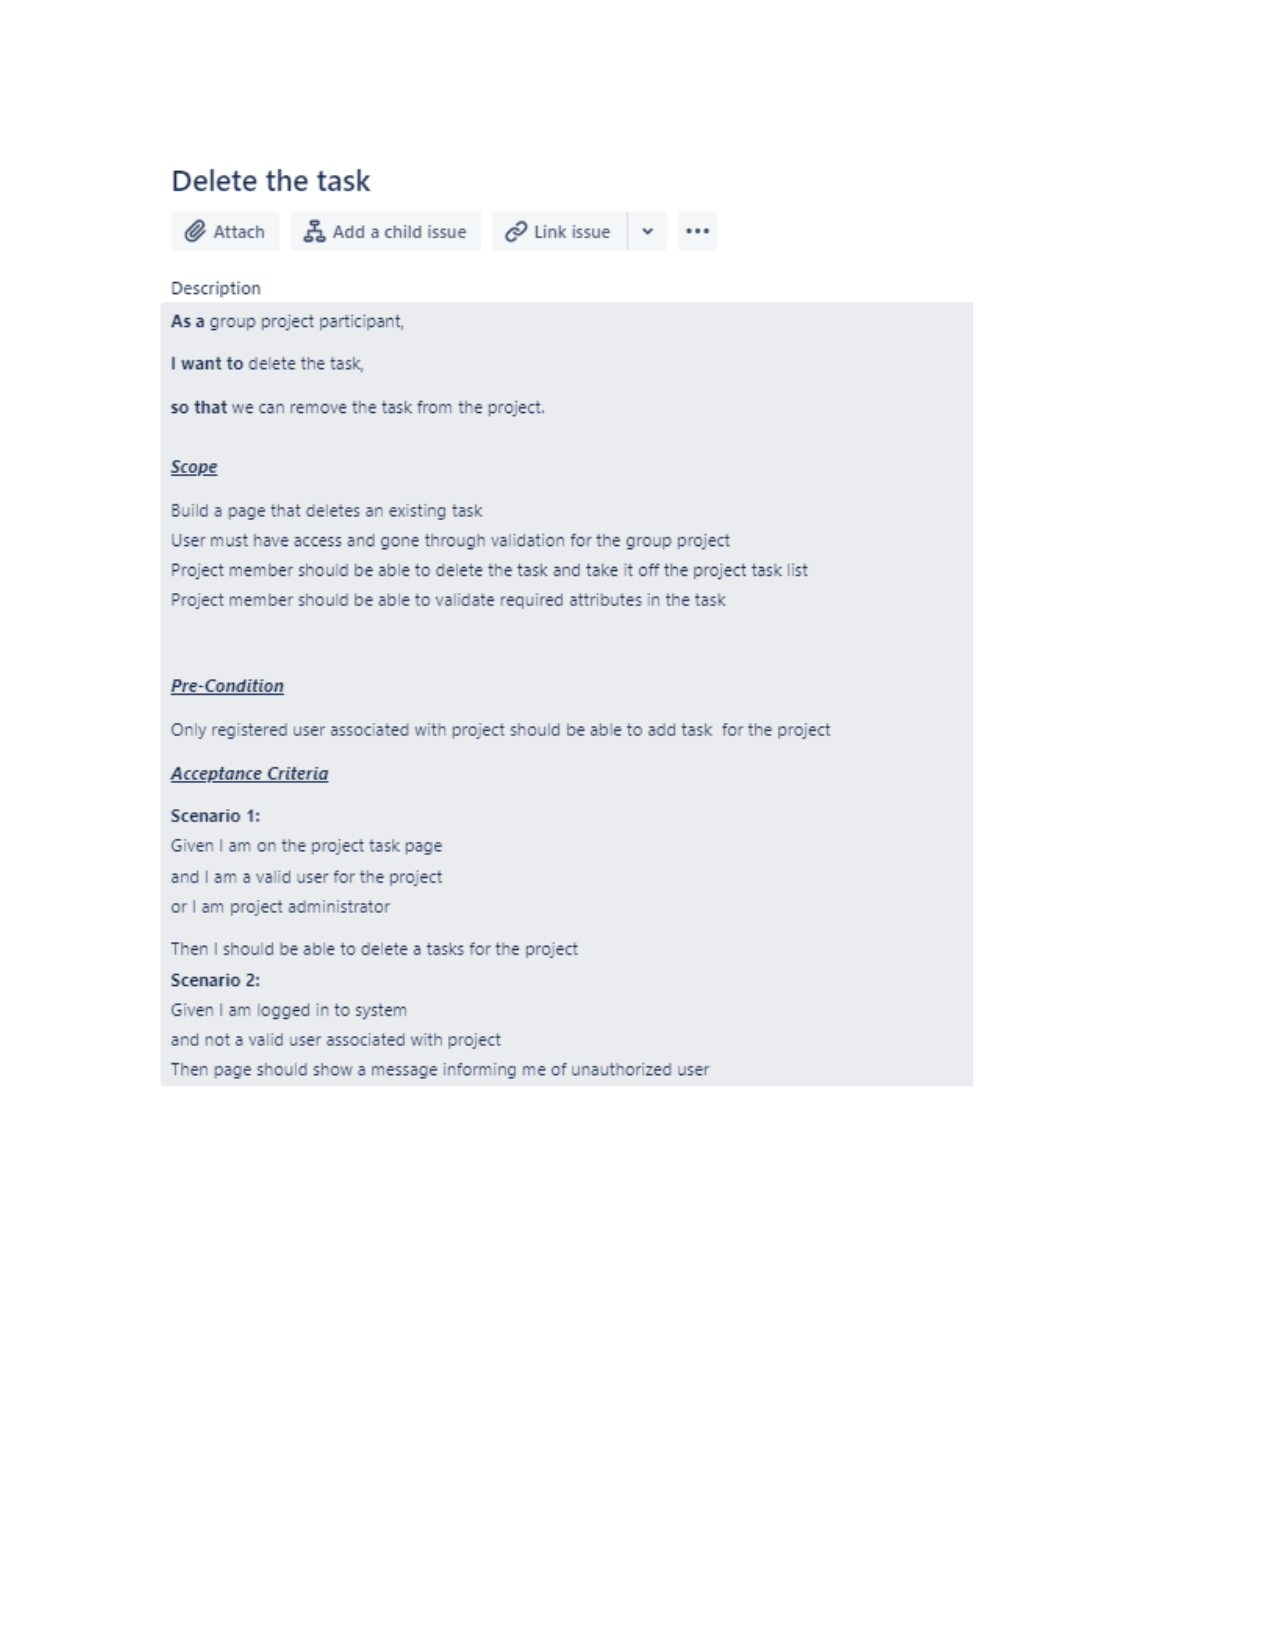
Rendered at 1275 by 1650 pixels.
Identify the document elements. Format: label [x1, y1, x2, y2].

picture [150, 150, 974, 1118]
